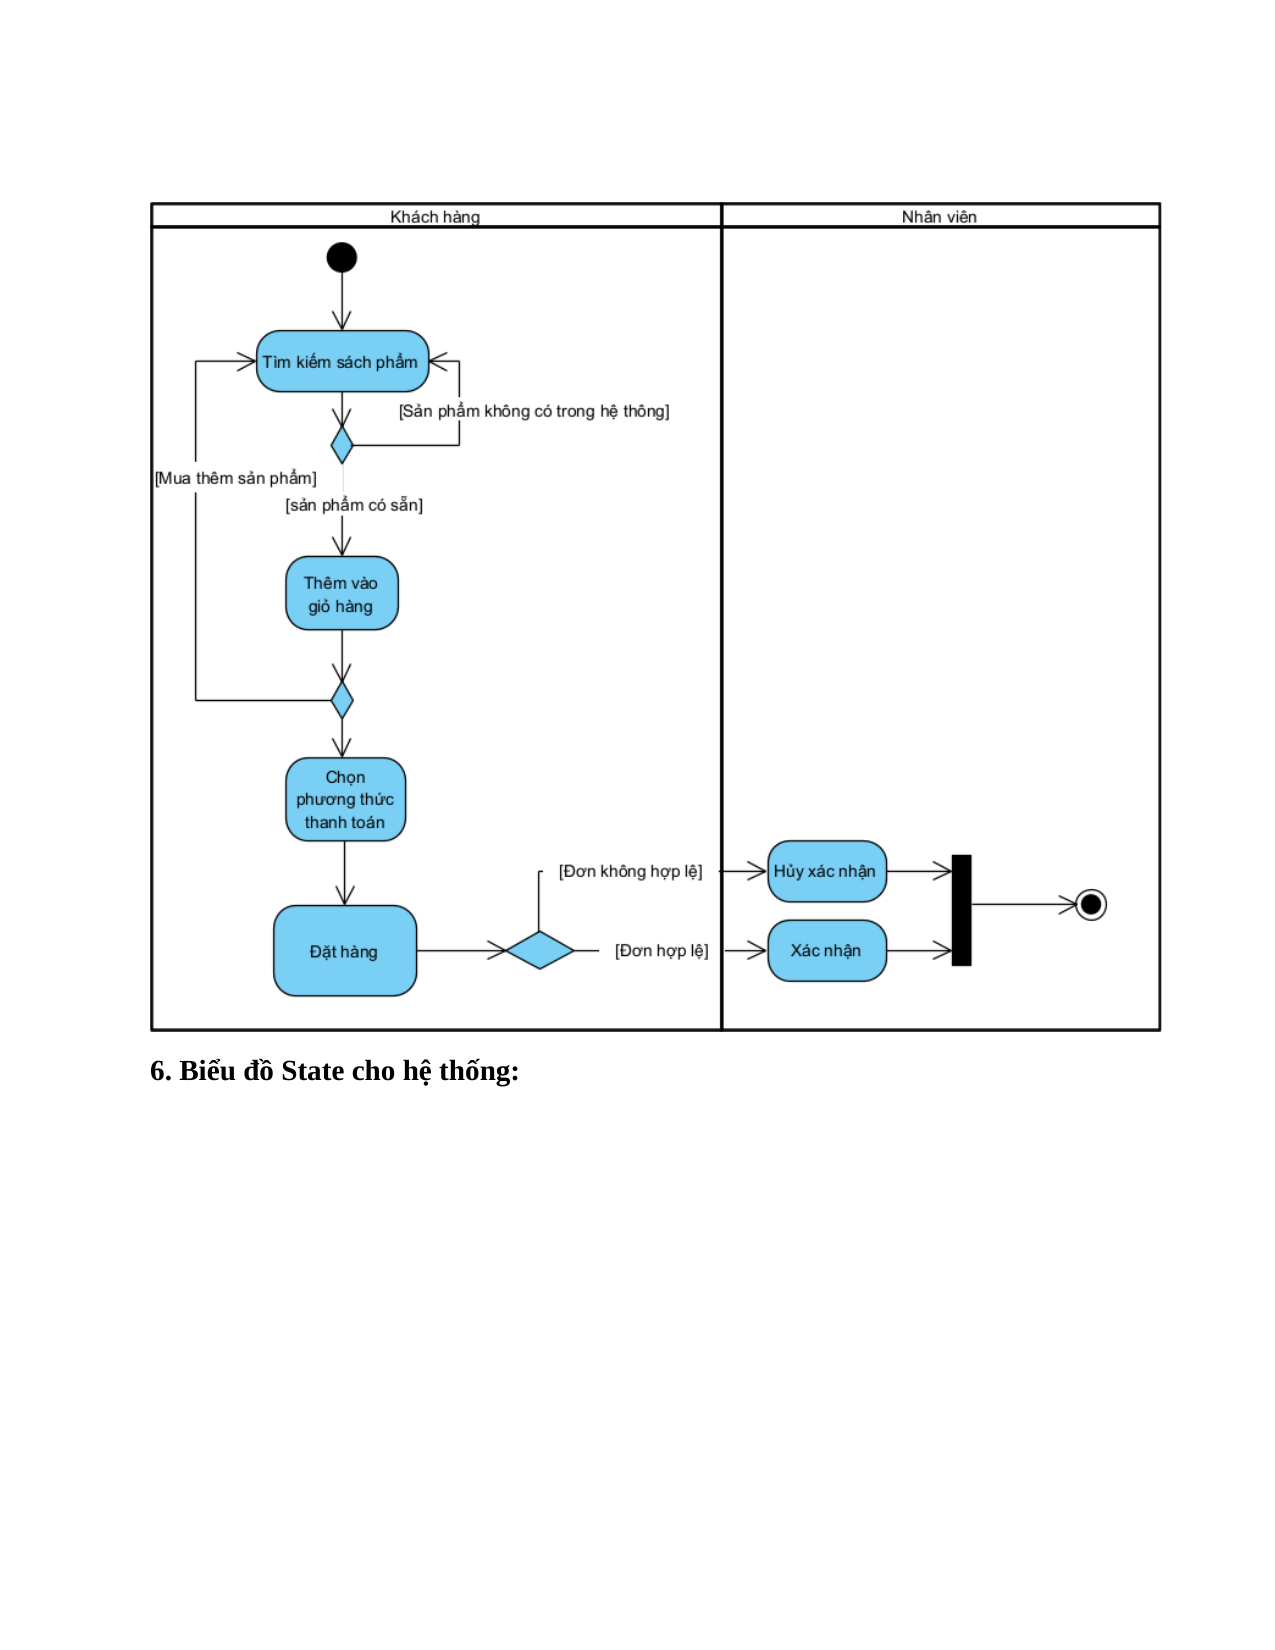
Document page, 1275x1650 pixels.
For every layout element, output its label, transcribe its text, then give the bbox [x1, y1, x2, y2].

text 6. Biểu đồ State cho hệ thống: [150, 1032, 1125, 1087]
picture [150, 202, 1162, 1032]
